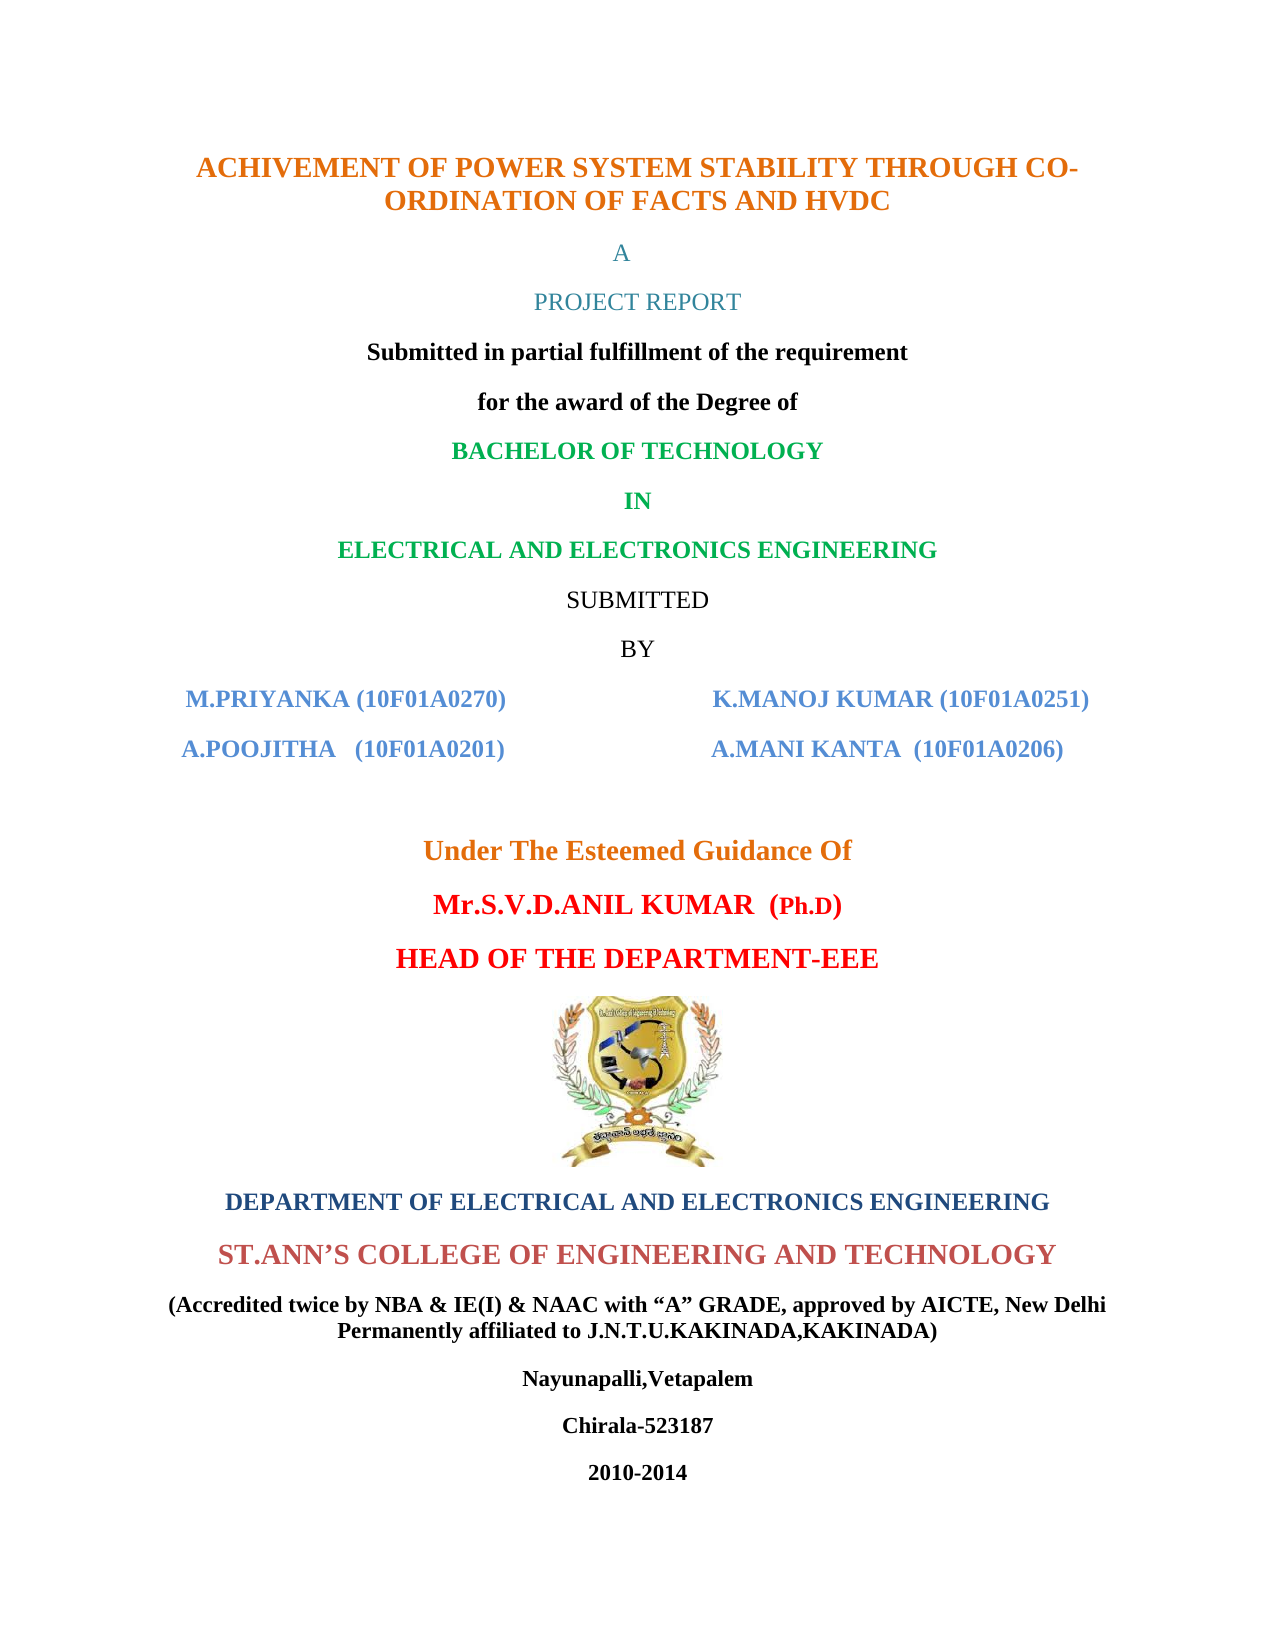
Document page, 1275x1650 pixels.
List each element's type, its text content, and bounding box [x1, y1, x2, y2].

text Submitted in partial fulfillment of the requirement [150, 337, 1125, 366]
text BY [150, 634, 1125, 663]
text IN [150, 486, 1125, 514]
text HEAD OF THE DEPARTMENT-EEE [150, 942, 1125, 975]
text for the award of the Degree of [150, 387, 1125, 415]
text Mr.S.V.D.ANIL KUMAR (Ph.D) [150, 887, 1125, 921]
text ELECTRICAL AND ELECTRONICS ENGINEERING [150, 535, 1125, 564]
text PROJECT REPORT [150, 287, 1125, 316]
text A [150, 238, 1125, 267]
text BACHELOR OF TECHNOLOGY [150, 436, 1125, 465]
text (Accredited twice by NBA & IE(I) & NAAC with “A” GRADE, approved by AICTE, New Delhi Permanently affiliated to J.N.T.U.KAKINADA,KAKINADA) [150, 1291, 1125, 1344]
text Chirala-523187 [150, 1412, 1125, 1438]
text A.POOJITHA (10F01A0201) A.MANI KANTA (10F01A0206) [150, 734, 1125, 762]
text M.PRIYANKA (10F01A0270) K.MANOJ KUMAR (10F01A0251) [150, 684, 1125, 713]
picture [552, 996, 723, 1167]
text SUBMITTED [150, 585, 1125, 614]
text ACHIVEMENT OF POWER SYSTEM STABILITY THROUGH CO-ORDINATION OF FACTS AND HVDC [150, 150, 1125, 217]
text DEPARTMENT OF ELECTRICAL AND ELECTRONICS ENGINEERING [150, 1187, 1125, 1216]
text Nayunapalli,Vetapalem [150, 1365, 1125, 1391]
text 2010-2014 [150, 1459, 1125, 1485]
text Under The Esteemed Guidance Of [150, 833, 1125, 866]
text ST.ANN’S COLLEGE OF ENGINEERING AND TECHNOLOGY [150, 1237, 1125, 1270]
